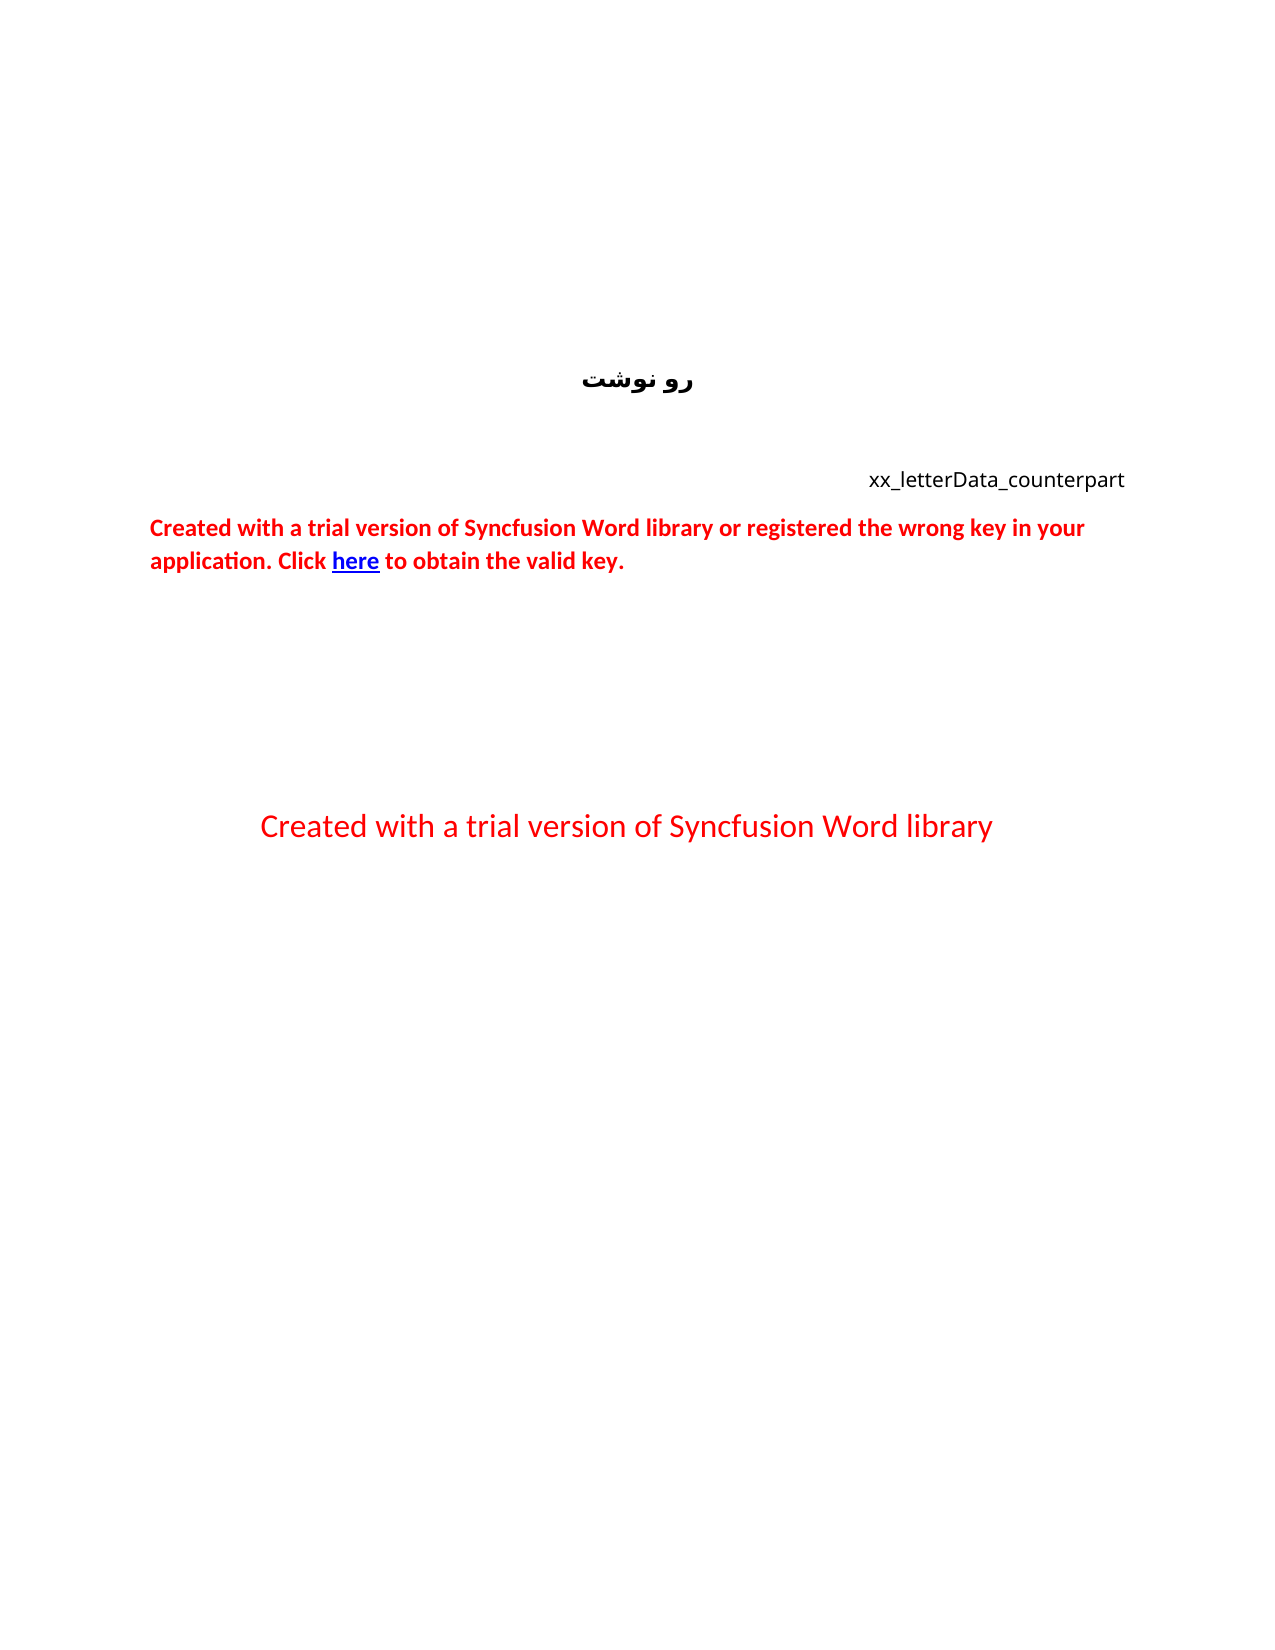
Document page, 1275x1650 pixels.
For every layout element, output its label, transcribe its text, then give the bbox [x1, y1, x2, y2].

text رو نوشت [150, 364, 1125, 392]
text Created with a trial version of Syncfusion Word library or registered the wrong key in your application. Click here to obtain the valid key. [150, 512, 1125, 576]
text xx_letterData_counterpart [150, 465, 1125, 493]
